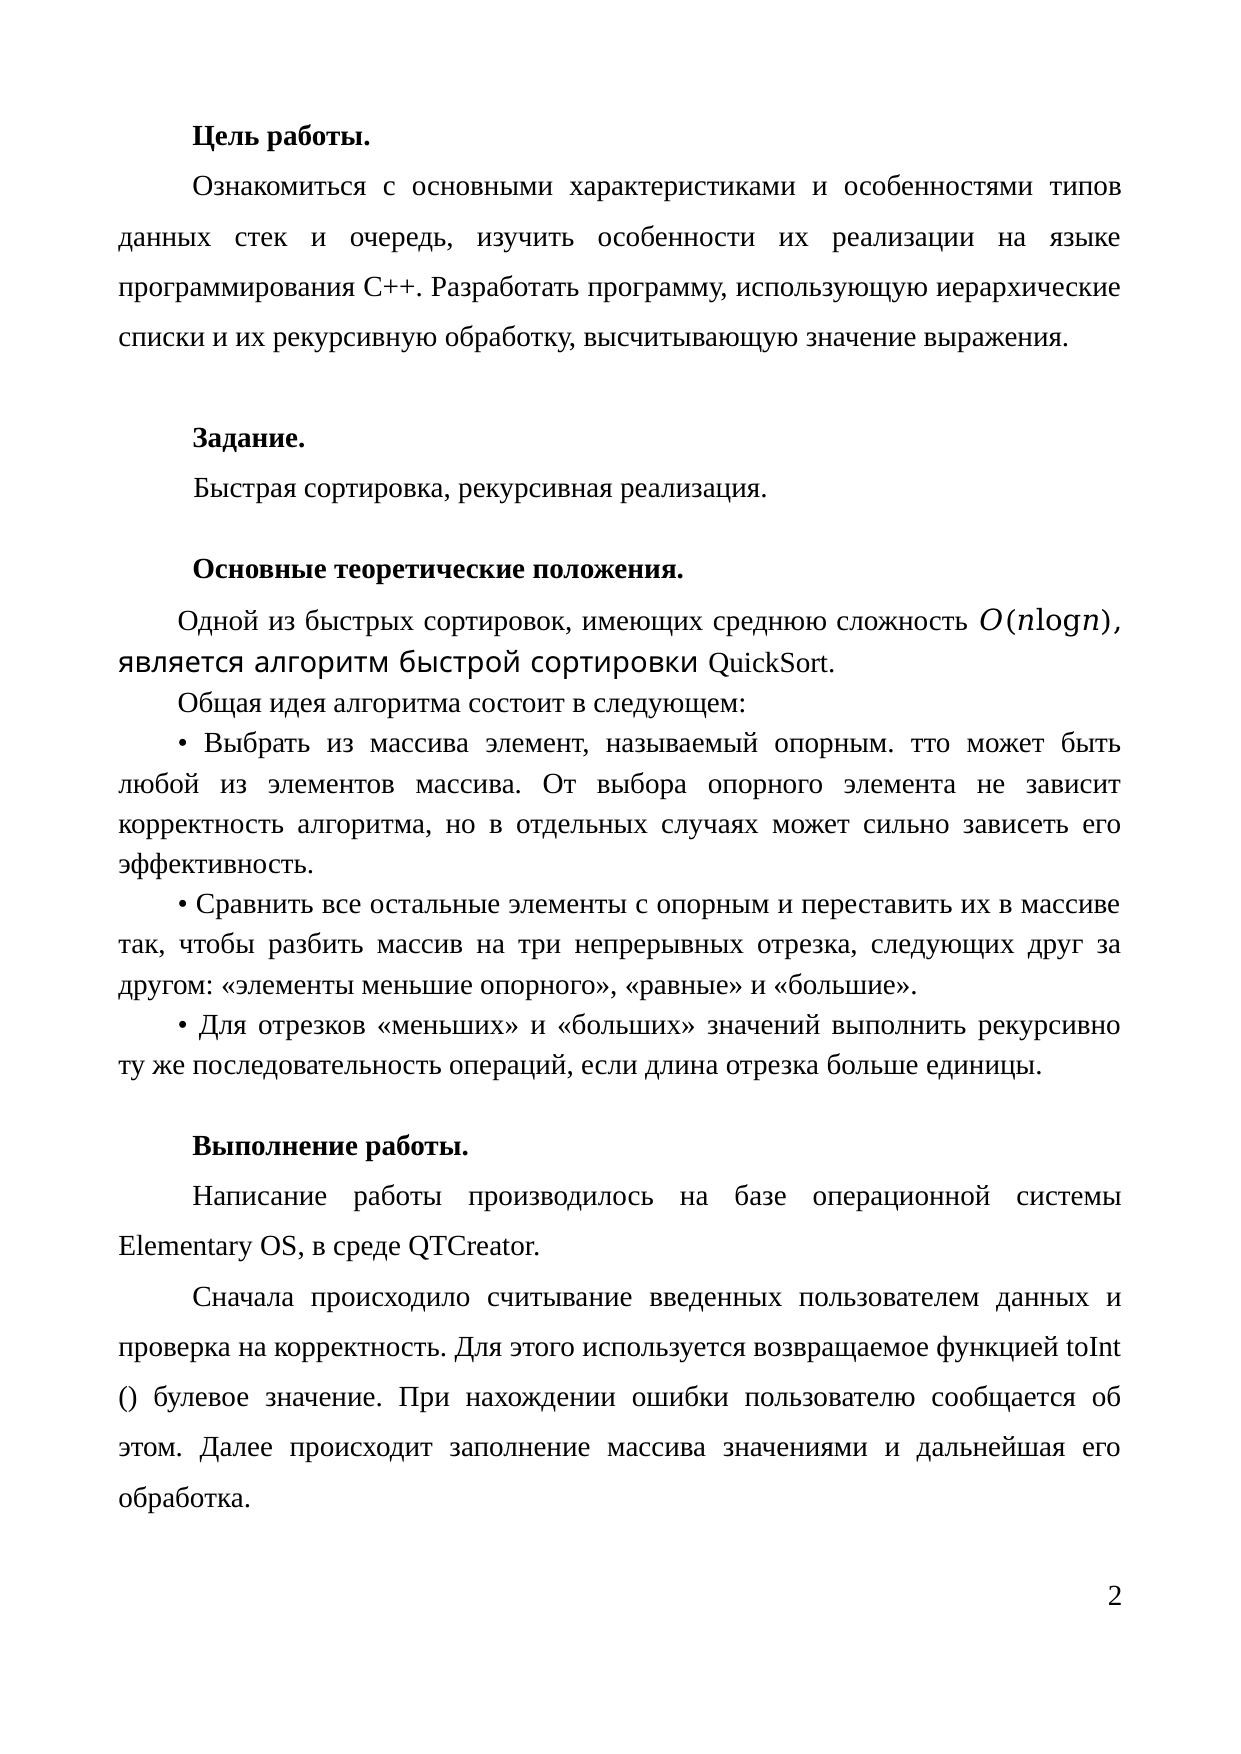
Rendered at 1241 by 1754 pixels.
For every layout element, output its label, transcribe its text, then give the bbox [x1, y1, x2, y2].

text • Для отрезков «меньших» и «больших» значений выполнить рекурсивно ту же последовательность операций, если длина отрезка больше единицы. [118, 1007, 1122, 1081]
subtitle Выполнение работы. [118, 1128, 1122, 1161]
text Ознакомиться с основными характеристиками и особенностями типов данных стек и очередь, изучить особенности их реализации на языке программирования C++. Разработать программу, использующую иерархические списки и их рекурсивную обработку, высчитывающую значение выражения. [118, 168, 1122, 353]
text Сначала происходило считывание введенных пользователем данных и проверка на корректность. Для этого используется возвращаемое функцией toInt () булевое значение. При нахождении ошибки пользователю сообщается об этом. Далее происходит заполнение массива значениями и дальнейшая его обработка. [118, 1279, 1122, 1513]
text Написание работы производилось на базе операционной системы Elementary OS, в среде QTCreator. [118, 1178, 1122, 1262]
subtitle Задание. [118, 420, 1122, 453]
text Одной из быстрых сортировок, имеющих среднюю сложность 𝑂(𝑛log𝑛), является алгоритм быстрой сортировки QuickSort. [118, 601, 1122, 678]
text • Сравнить все остальные элементы с опорным и переставить их в массиве так, чтобы разбить массив на три непрерывных отрезка, следующих друг за другом: «элементы меньшие опорного», «равные» и «большие». [118, 886, 1122, 1000]
subtitle Цель работы. [118, 118, 1122, 152]
text • Выбрать из массива элемент, называемый опорным. тто может быть любой из элементов массива. От выбора опорного элемента не зависит корректность алгоритма, но в отдельных случаях может сильно зависеть его эффективность. [118, 726, 1122, 880]
text Общая идея алгоритма состоит в следующем: [118, 685, 1122, 719]
subtitle Основные теоретические положения. [118, 551, 1122, 584]
text Быстрая сортировка, рекурсивная реализация. [118, 470, 1122, 504]
